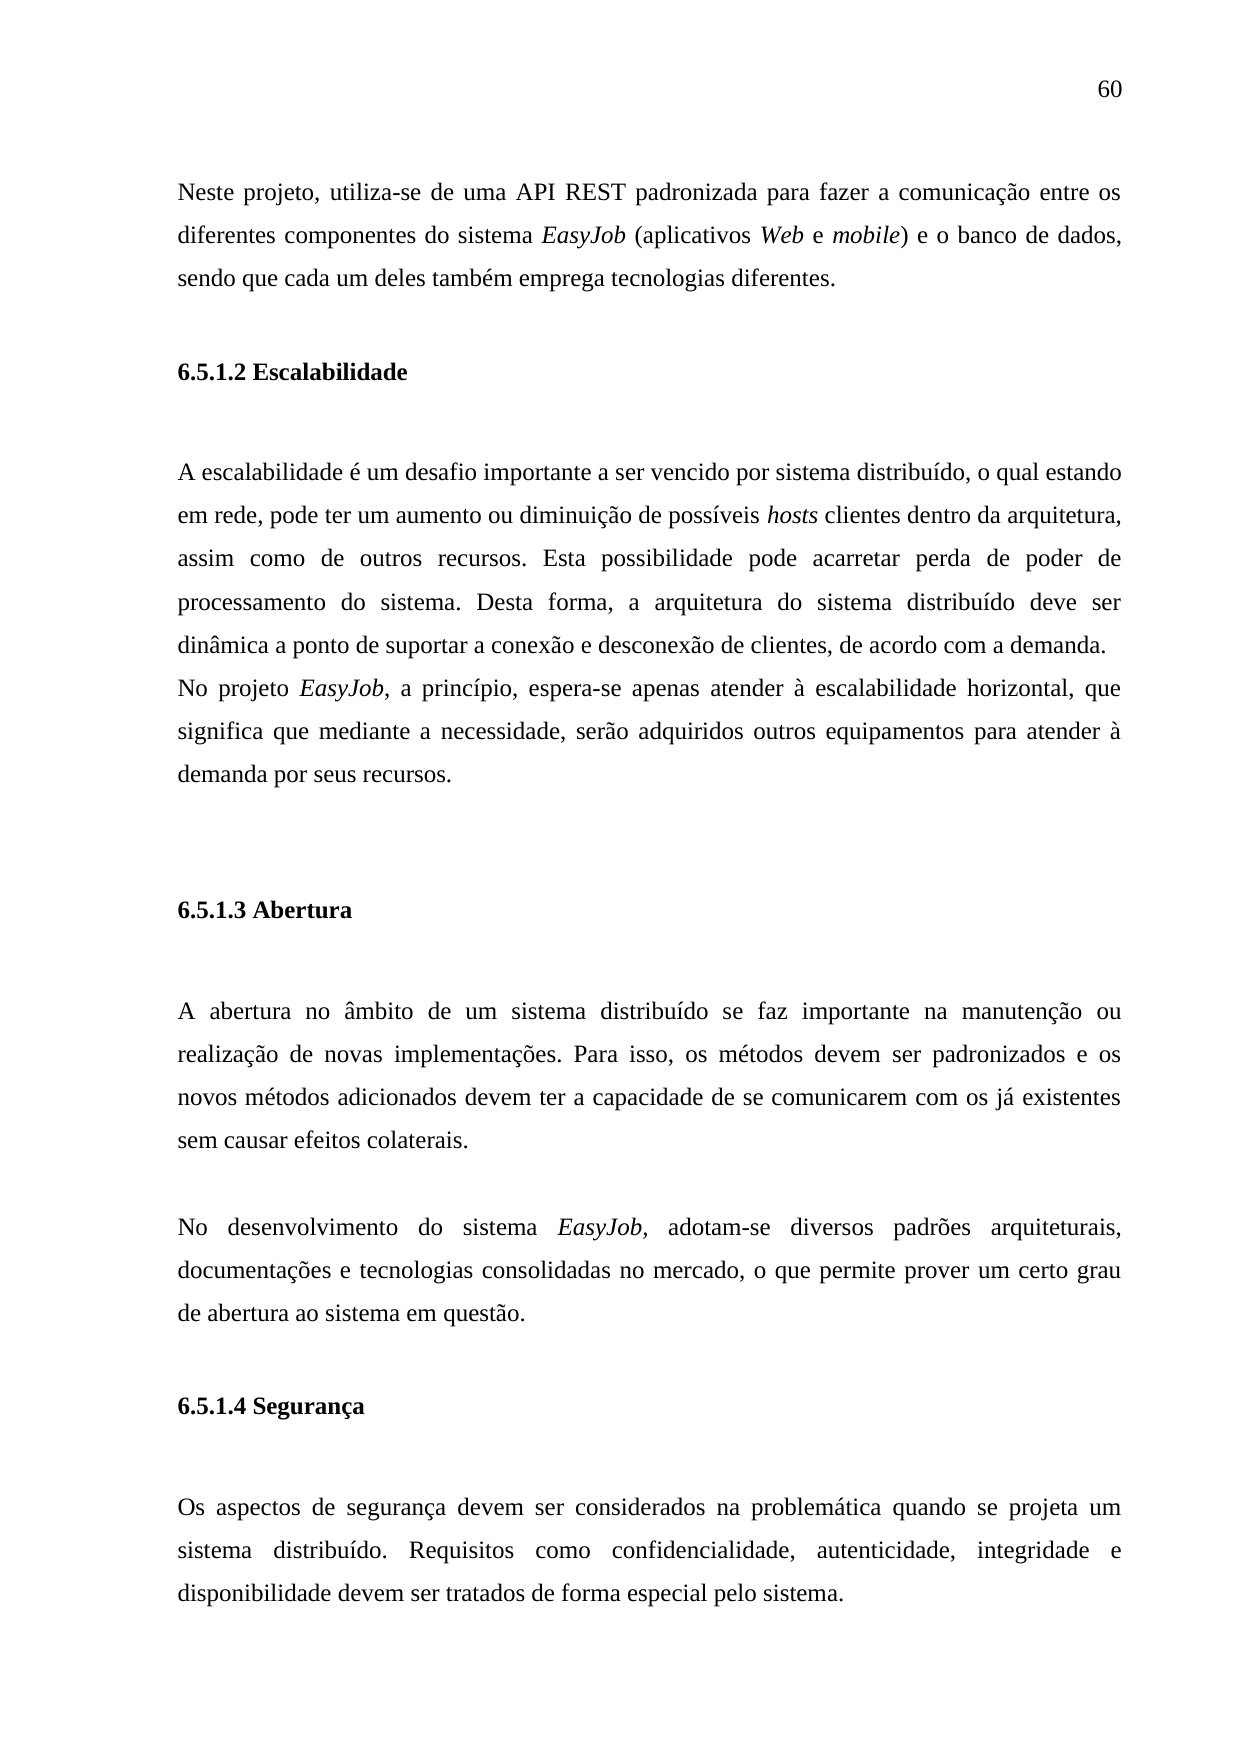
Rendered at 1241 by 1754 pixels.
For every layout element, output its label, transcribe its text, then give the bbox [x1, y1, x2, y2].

text A escalabilidade é um desafio importante a ser vencido por sistema distribuído, o qual estando em rede, pode ter um aumento ou diminuição de possíveis hosts clientes dentro da arquitetura, assim como de outros recursos. Esta possibilidade pode acarretar perda de poder de processamento do sistema. Desta forma, a arquitetura do sistema distribuído deve ser dinâmica a ponto de suportar a conexão e desconexão de clientes, de acordo com a demanda. [177, 457, 1122, 658]
text No projeto EasyJob, a princípio, espera-se apenas atender à escalabilidade horizontal, que significa que mediante a necessidade, serão adquiridos outros equipamentos para atender à demanda por seus recursos. [177, 673, 1122, 788]
text Os aspectos de segurança devem ser considerados na problemática quando se projeta um sistema distribuído. Requisitos como confidencialidade, autenticidade, integridade e disponibilidade devem ser tratados de forma especial pelo sistema. [177, 1492, 1122, 1607]
subtitle 6.5.1.3 Abertura [177, 895, 1122, 924]
text No desenvolvimento do sistema EasyJob, adotam-se diversos padrões arquiteturais, documentações e tecnologias consolidadas no mercado, o que permite prover um certo grau de abertura ao sistema em questão. [177, 1212, 1122, 1327]
subtitle 6.5.1.2 Escalabilidade [177, 357, 1122, 385]
text A abertura no âmbito de um sistema distribuído se faz importante na manutenção ou realização de novas implementações. Para isso, os métodos devem ser padronizados e os novos métodos adicionados devem ter a capacidade de se comunicarem com os já existentes sem causar efeitos colaterais. [177, 996, 1122, 1154]
text Neste projeto, utiliza-se de uma API REST padronizada para fazer a comunicação entre os diferentes componentes do sistema EasyJob (aplicativos Web e mobile) e o banco de dados, sendo que cada um deles também emprega tecnologias diferentes. [177, 177, 1122, 292]
subtitle 6.5.1.4 Segurança [177, 1391, 1122, 1420]
